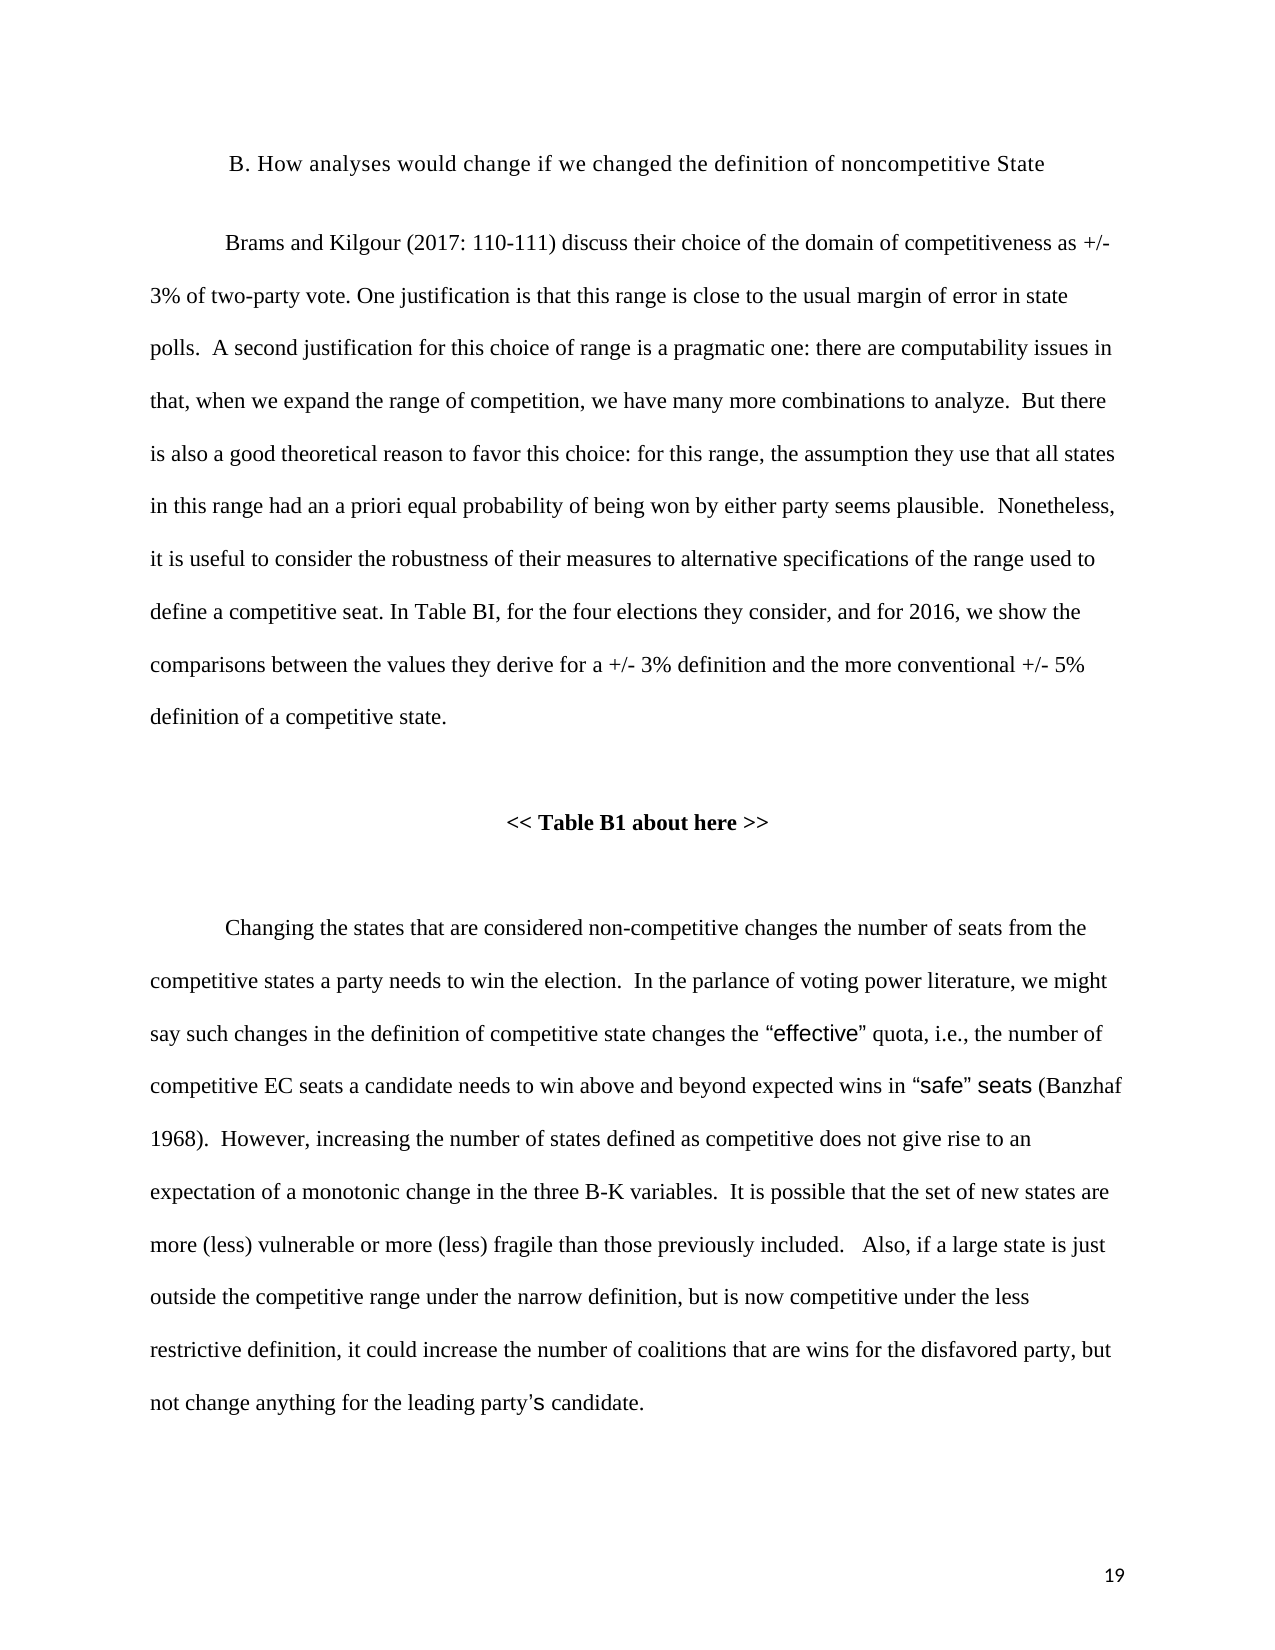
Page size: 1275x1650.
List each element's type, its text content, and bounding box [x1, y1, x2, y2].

text Changing the states that are considered non-competitive changes the number of seats from the competitive states a party needs to win the election. In the parlance of voting power literature, we might say such changes in the definition of competitive state changes the “effective” quota, i.e., the number of competitive EC seats a candidate needs to win above and beyond expected wins in “safe” seats (Banzhaf 1968). However, increasing the number of states defined as competitive does not give rise to an expectation of a monotonic change in the three B-K variables. It is possible that the set of new states are more (less) vulnerable or more (less) fragile than those previously included. Also, if a large state is just outside the competitive range under the narrow definition, but is now competitive under the less restrictive definition, it could increase the number of coalitions that are wins for the disfavored party, but not change anything for the leading party’s candidate. [150, 914, 1125, 1415]
text B. How analyses would change if we changed the definition of noncompetitive State [150, 150, 1125, 176]
text Brams and Kilgour (2017: 110-111) discuss their choice of the domain of competitiveness as +/- 3% of two-party vote. One justification is that this range is close to the usual margin of error in state polls. A second justification for this choice of range is a pragmatic one: there are computability issues in that, when we expand the range of competition, we have many more combinations to analyze. But there is also a good theoretical reason to favor this choice: for this range, the assumption they use that all states in this range had an a priori equal probability of being won by either party seems plausible. Nonetheless, it is useful to consider the robustness of their measures to alternative specifications of the range used to define a competitive seat. In Table BI, for the four elections they consider, and for 2016, we show the comparisons between the values they derive for a +/- 3% definition and the more conventional +/- 5% definition of a competitive state. [150, 229, 1125, 730]
text << Table B1 about here >> [150, 809, 1125, 835]
